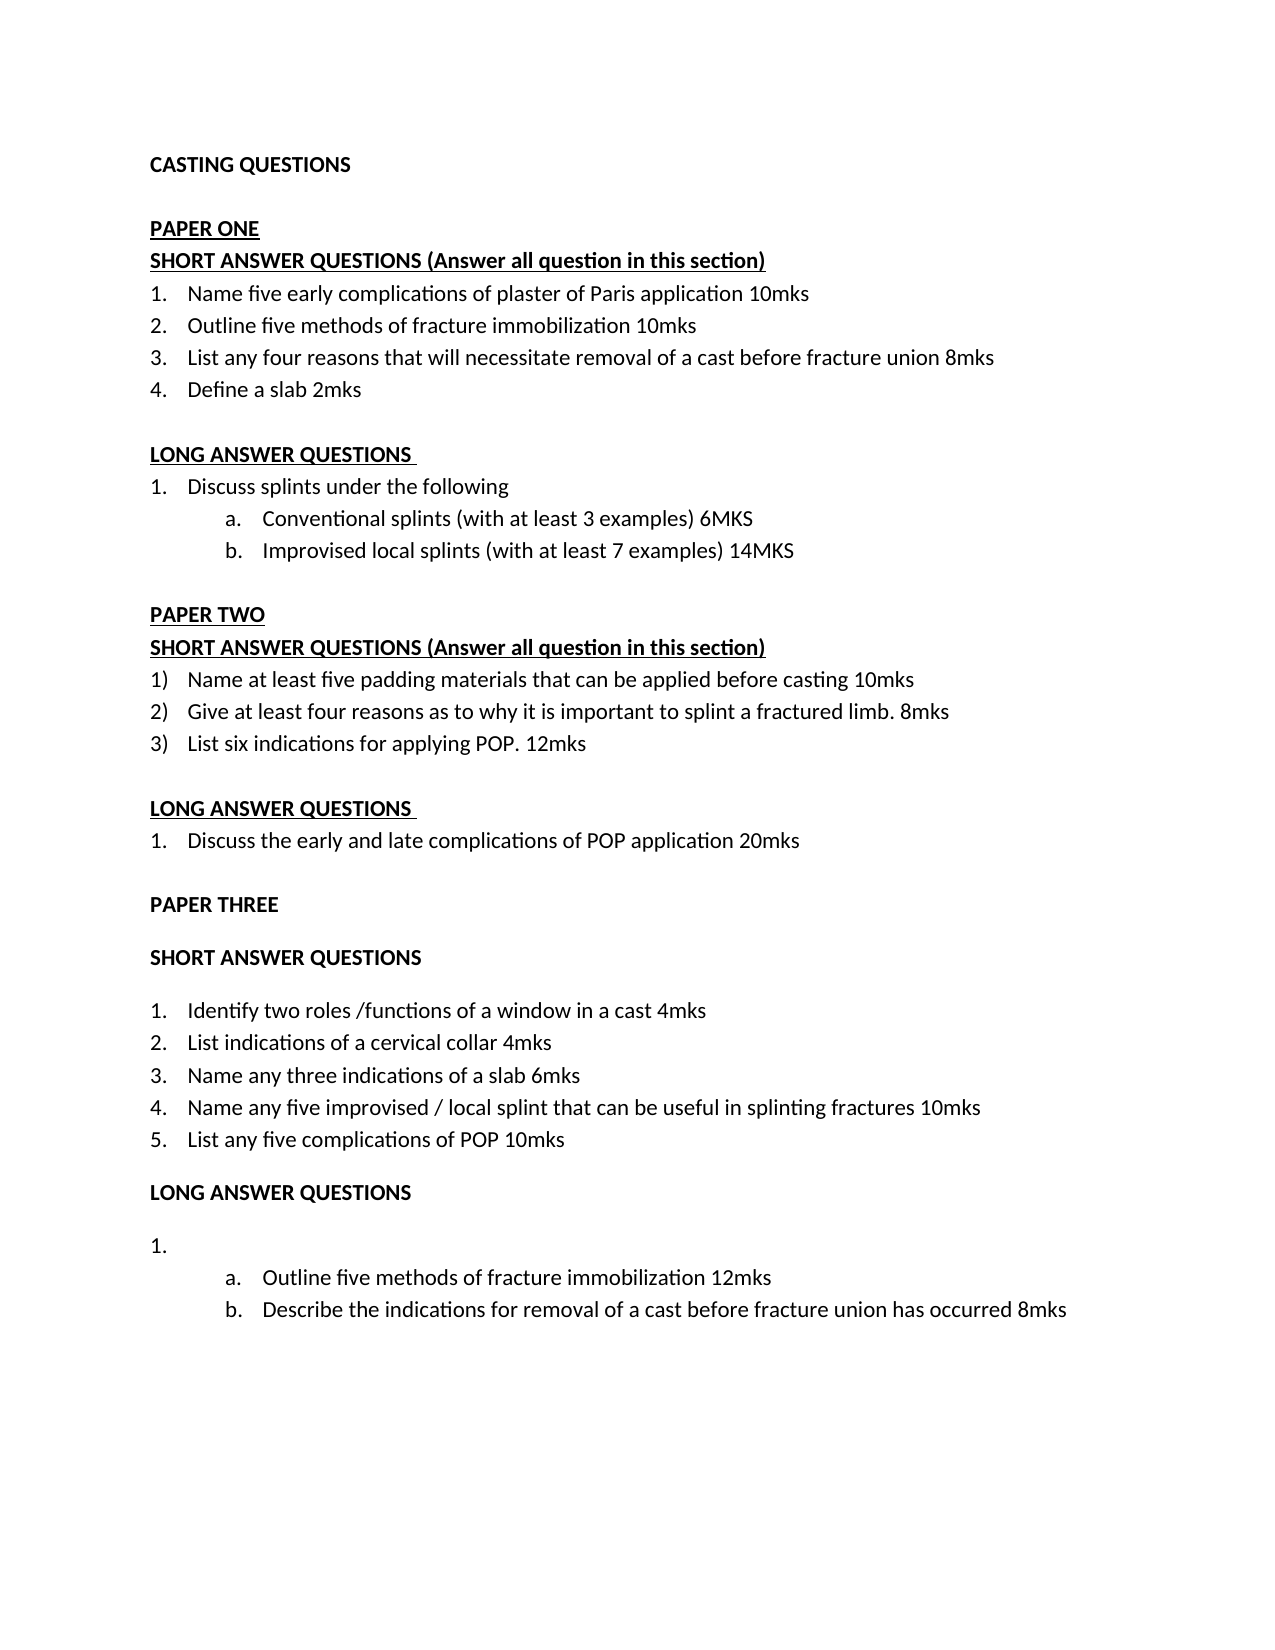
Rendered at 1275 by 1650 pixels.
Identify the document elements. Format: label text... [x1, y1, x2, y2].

text SHORT ANSWER QUESTIONS [150, 943, 1125, 971]
list Conventional splints (with at least 3 examples) 6MKS [225, 504, 1125, 532]
list Describe the indications for removal of a cast before fracture union has occurred 8mks [225, 1296, 1125, 1323]
text LONG ANSWER QUESTIONS [150, 794, 1125, 822]
list Outline five methods of fracture immobilization 10mks [150, 311, 1125, 339]
text LONG ANSWER QUESTIONS [150, 1178, 1125, 1206]
text SHORT ANSWER QUESTIONS (Answer all question in this section) [150, 247, 1125, 274]
text SHORT ANSWER QUESTIONS (Answer all question in this section) [150, 633, 1125, 661]
list Outline five methods of fracture immobilization 12mks [225, 1263, 1125, 1291]
list Discuss the early and late complications of POP application 20mks [150, 826, 1125, 854]
list Discuss splints under the following [150, 472, 1125, 500]
list List six indications for applying POP. 12mks [150, 729, 1125, 757]
text PAPER TWO [150, 601, 1125, 629]
list Name any five improvised / local splint that can be useful in splinting fractures 10mks [150, 1093, 1125, 1121]
list Give at least four reasons as to why it is important to splint a fractured limb. 8mks [150, 697, 1125, 725]
list List any four reasons that will necessitate removal of a cast before fracture union 8mks [150, 343, 1125, 371]
list Name at least five padding materials that can be applied before casting 10mks [150, 665, 1125, 693]
list Name five early complications of plaster of Paris application 10mks [150, 279, 1125, 307]
list Define a slab 2mks [150, 375, 1125, 403]
text PAPER THREE [150, 890, 1125, 918]
list Identify two roles /functions of a window in a cast 4mks [150, 996, 1125, 1024]
list Name any three indications of a slab 6mks [150, 1061, 1125, 1089]
text LONG ANSWER QUESTIONS [150, 440, 1125, 468]
list List indications of a cervical collar 4mks [150, 1028, 1125, 1057]
list Improvised local splints (with at least 7 examples) 14MKS [225, 536, 1125, 564]
list List any five complications of POP 10mks [150, 1125, 1125, 1153]
text PAPER ONE [150, 214, 1125, 242]
text CASTING QUESTIONS [150, 150, 1125, 178]
